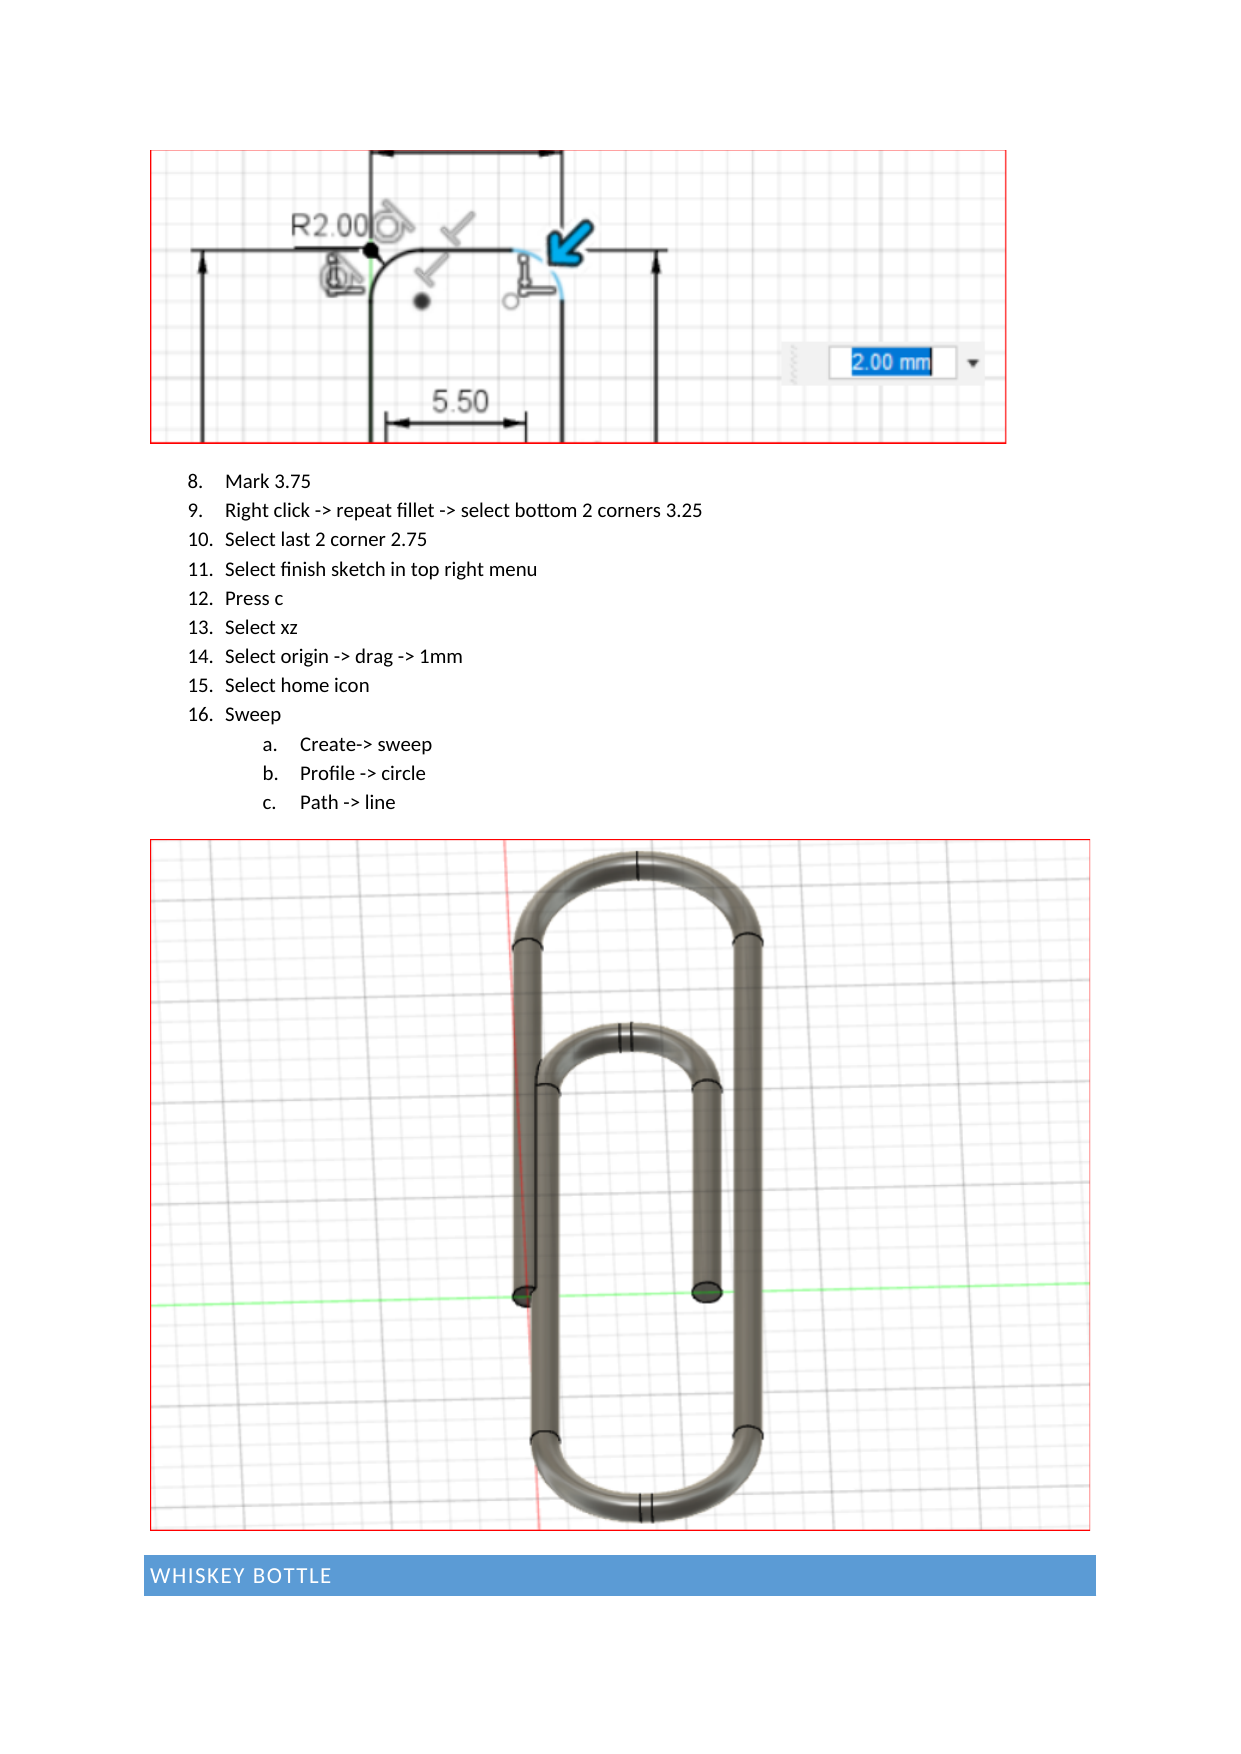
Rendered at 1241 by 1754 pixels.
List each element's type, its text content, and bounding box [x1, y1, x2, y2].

subtitle Whiskey bottle [150, 1561, 1090, 1589]
list Profile -> circle [262, 760, 1090, 785]
list Sweep [187, 702, 1090, 727]
list Select last 2 corner 2.75 [187, 527, 1090, 552]
list Select origin -> drag -> 1mm [187, 643, 1090, 669]
picture [150, 150, 1007, 444]
list Select finish sketch in top right menu [187, 556, 1090, 581]
list Select xz [187, 614, 1090, 639]
list Path -> line [262, 789, 1090, 814]
list Press c [187, 585, 1090, 610]
list Right click -> repeat fillet -> select bottom 2 corners 3.25 [187, 497, 1090, 523]
list Mark 3.75 [187, 468, 1090, 494]
list Create-> sweep [262, 731, 1090, 756]
picture [150, 839, 1091, 1531]
list Select home icon [187, 672, 1090, 698]
